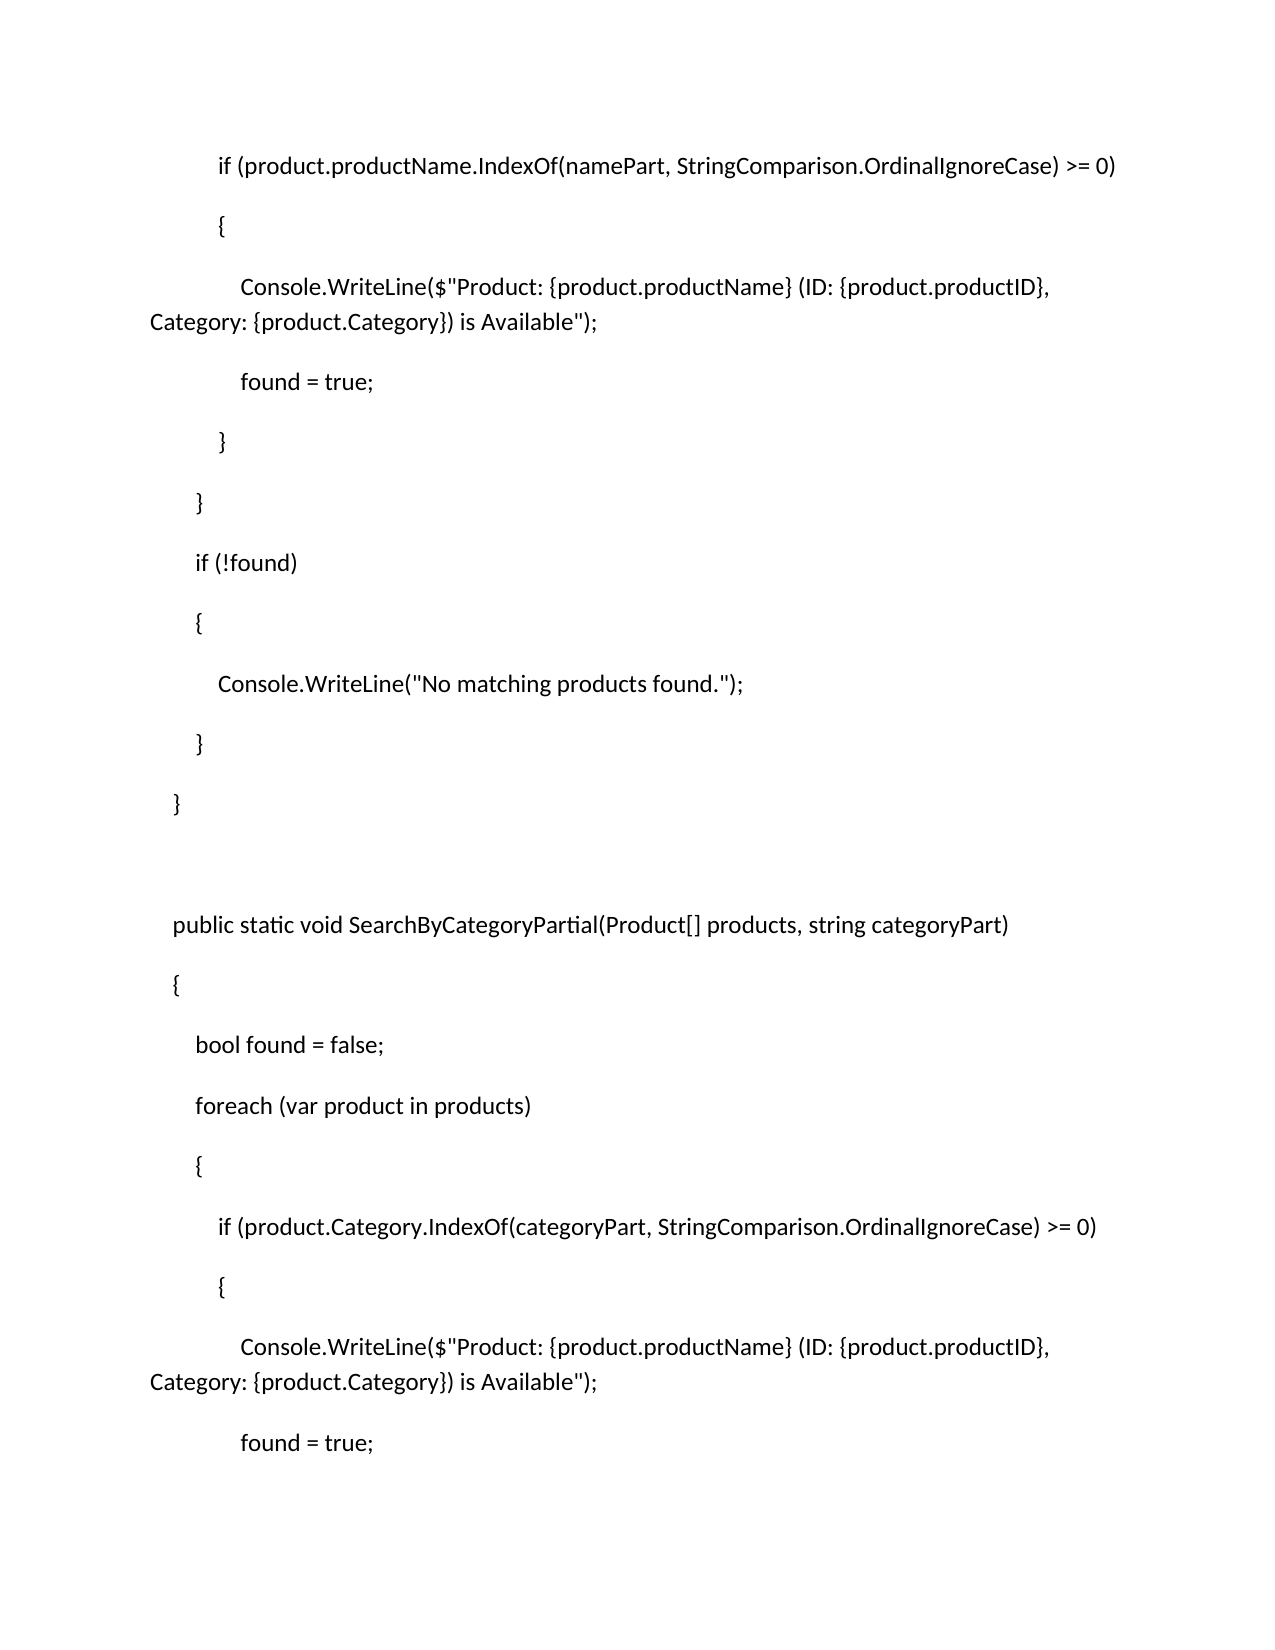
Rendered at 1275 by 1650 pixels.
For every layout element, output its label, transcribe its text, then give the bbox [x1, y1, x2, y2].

text found = true; [150, 1427, 1125, 1457]
text Console.WriteLine($"Product: {product.productName} (ID: {product.productID}, Category: {product.Category}) is Available"); [150, 1331, 1125, 1397]
text { [150, 210, 1125, 241]
text } [150, 788, 1125, 819]
text Console.WriteLine("No matching products found."); [150, 668, 1125, 698]
text public static void SearchByCategoryPartial(Product[] products, string categoryPart) [150, 909, 1125, 939]
text } [150, 427, 1125, 457]
text } [150, 487, 1125, 517]
text { [150, 969, 1125, 1000]
text { [150, 607, 1125, 638]
text if (product.productName.IndexOf(namePart, StringComparison.OrdinalIgnoreCase) >= 0) [150, 150, 1125, 181]
text { [150, 1271, 1125, 1301]
text Console.WriteLine($"Product: {product.productName} (ID: {product.productID}, Category: {product.Category}) is Available"); [150, 271, 1125, 336]
text found = true; [150, 366, 1125, 397]
text foreach (var product in products) [150, 1090, 1125, 1121]
text } [150, 728, 1125, 759]
text { [150, 1150, 1125, 1181]
text if (!found) [150, 547, 1125, 578]
text if (product.Category.IndexOf(categoryPart, StringComparison.OrdinalIgnoreCase) >= 0) [150, 1211, 1125, 1241]
text bool found = false; [150, 1030, 1125, 1060]
